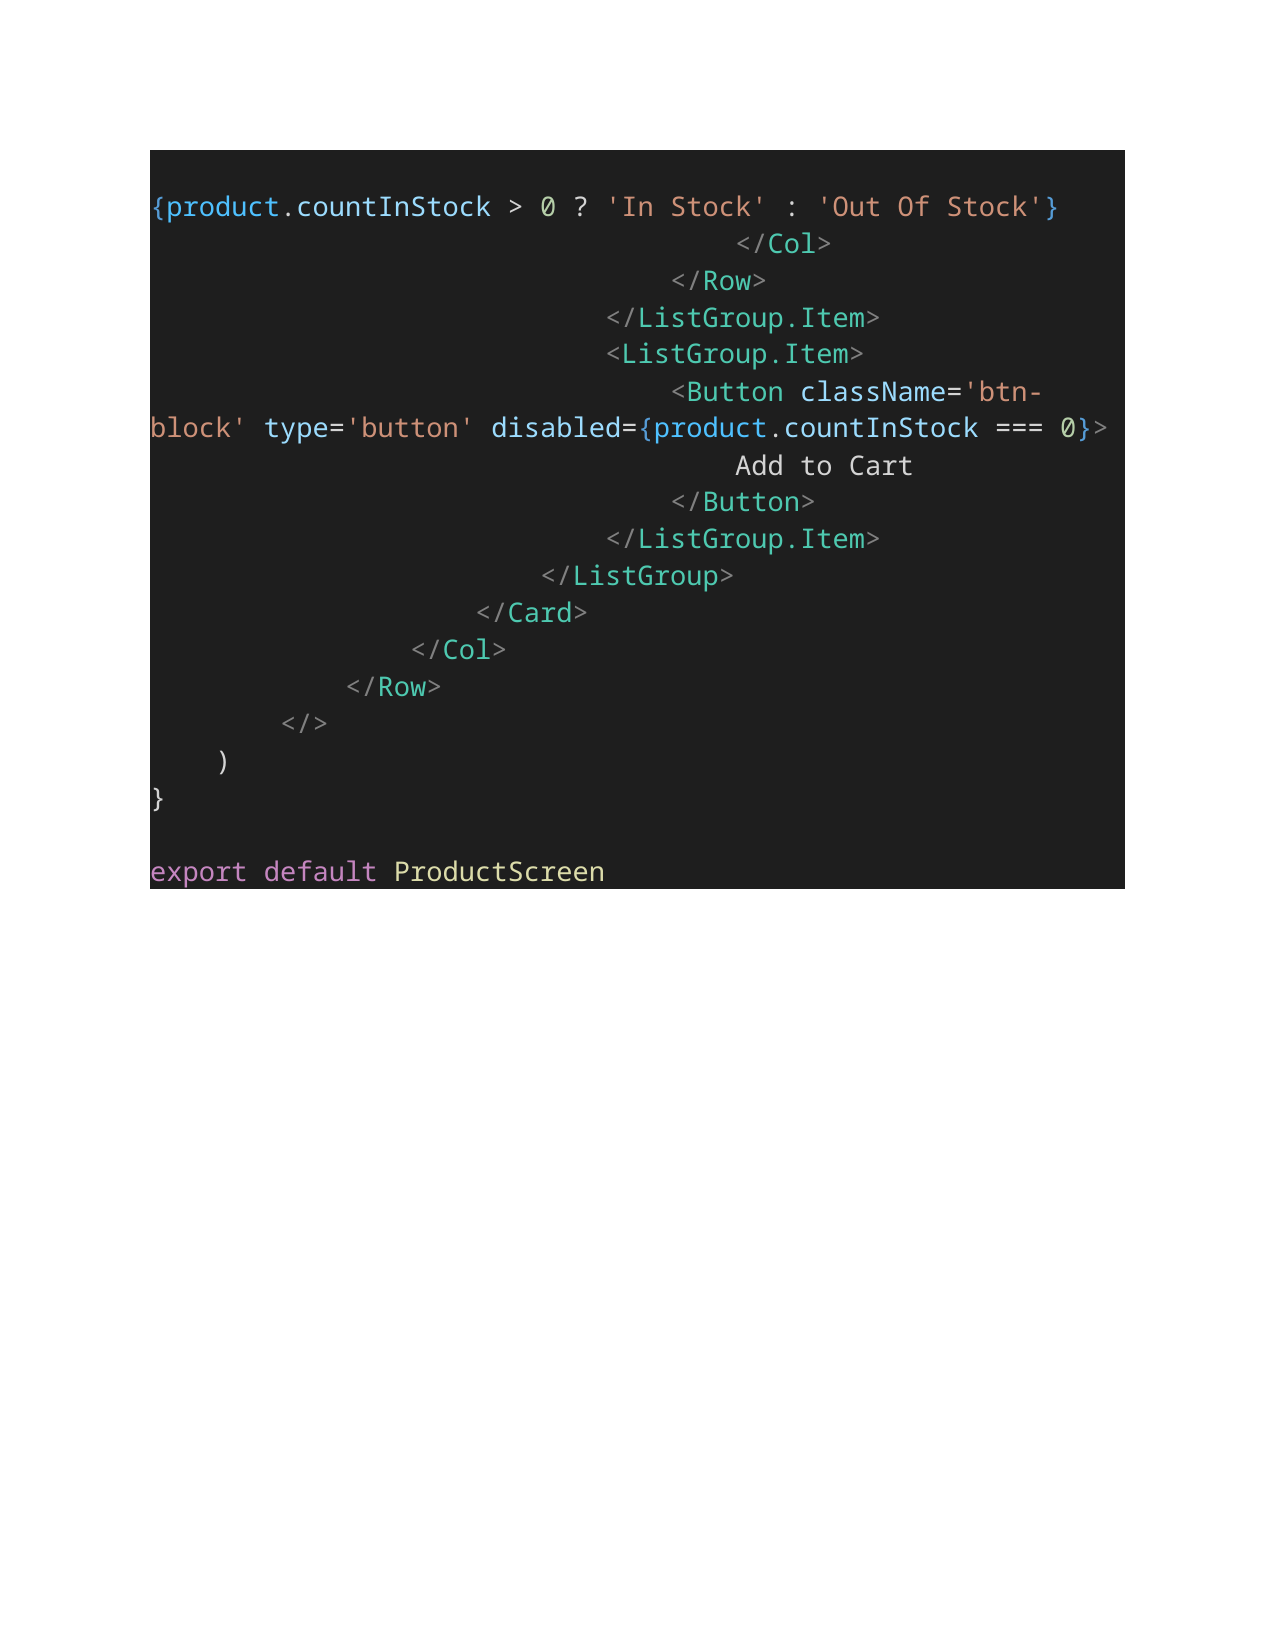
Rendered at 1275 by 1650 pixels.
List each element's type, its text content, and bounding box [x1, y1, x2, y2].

text export default ProductScreen [150, 853, 1125, 889]
text </Card> [150, 594, 1125, 631]
text Add to Cart [150, 446, 1125, 483]
text </Row> [150, 261, 1125, 298]
text {product.countInStock > 0 ? 'In Stock' : 'Out Of Stock'} [150, 150, 1125, 224]
text <Button className='btn-block' type='button' disabled={product.countInStock === 0}> [150, 372, 1125, 446]
text </ListGroup.Item> [150, 520, 1125, 557]
text </ListGroup.Item> [150, 298, 1125, 335]
text </Button> [150, 483, 1125, 520]
text <ListGroup.Item> [150, 335, 1125, 372]
text ) [150, 742, 1125, 779]
text } [150, 779, 1125, 816]
text </Col> [150, 224, 1125, 261]
text </Col> [150, 631, 1125, 668]
text </> [150, 705, 1125, 742]
text </Row> [150, 668, 1125, 705]
text </ListGroup> [150, 557, 1125, 594]
